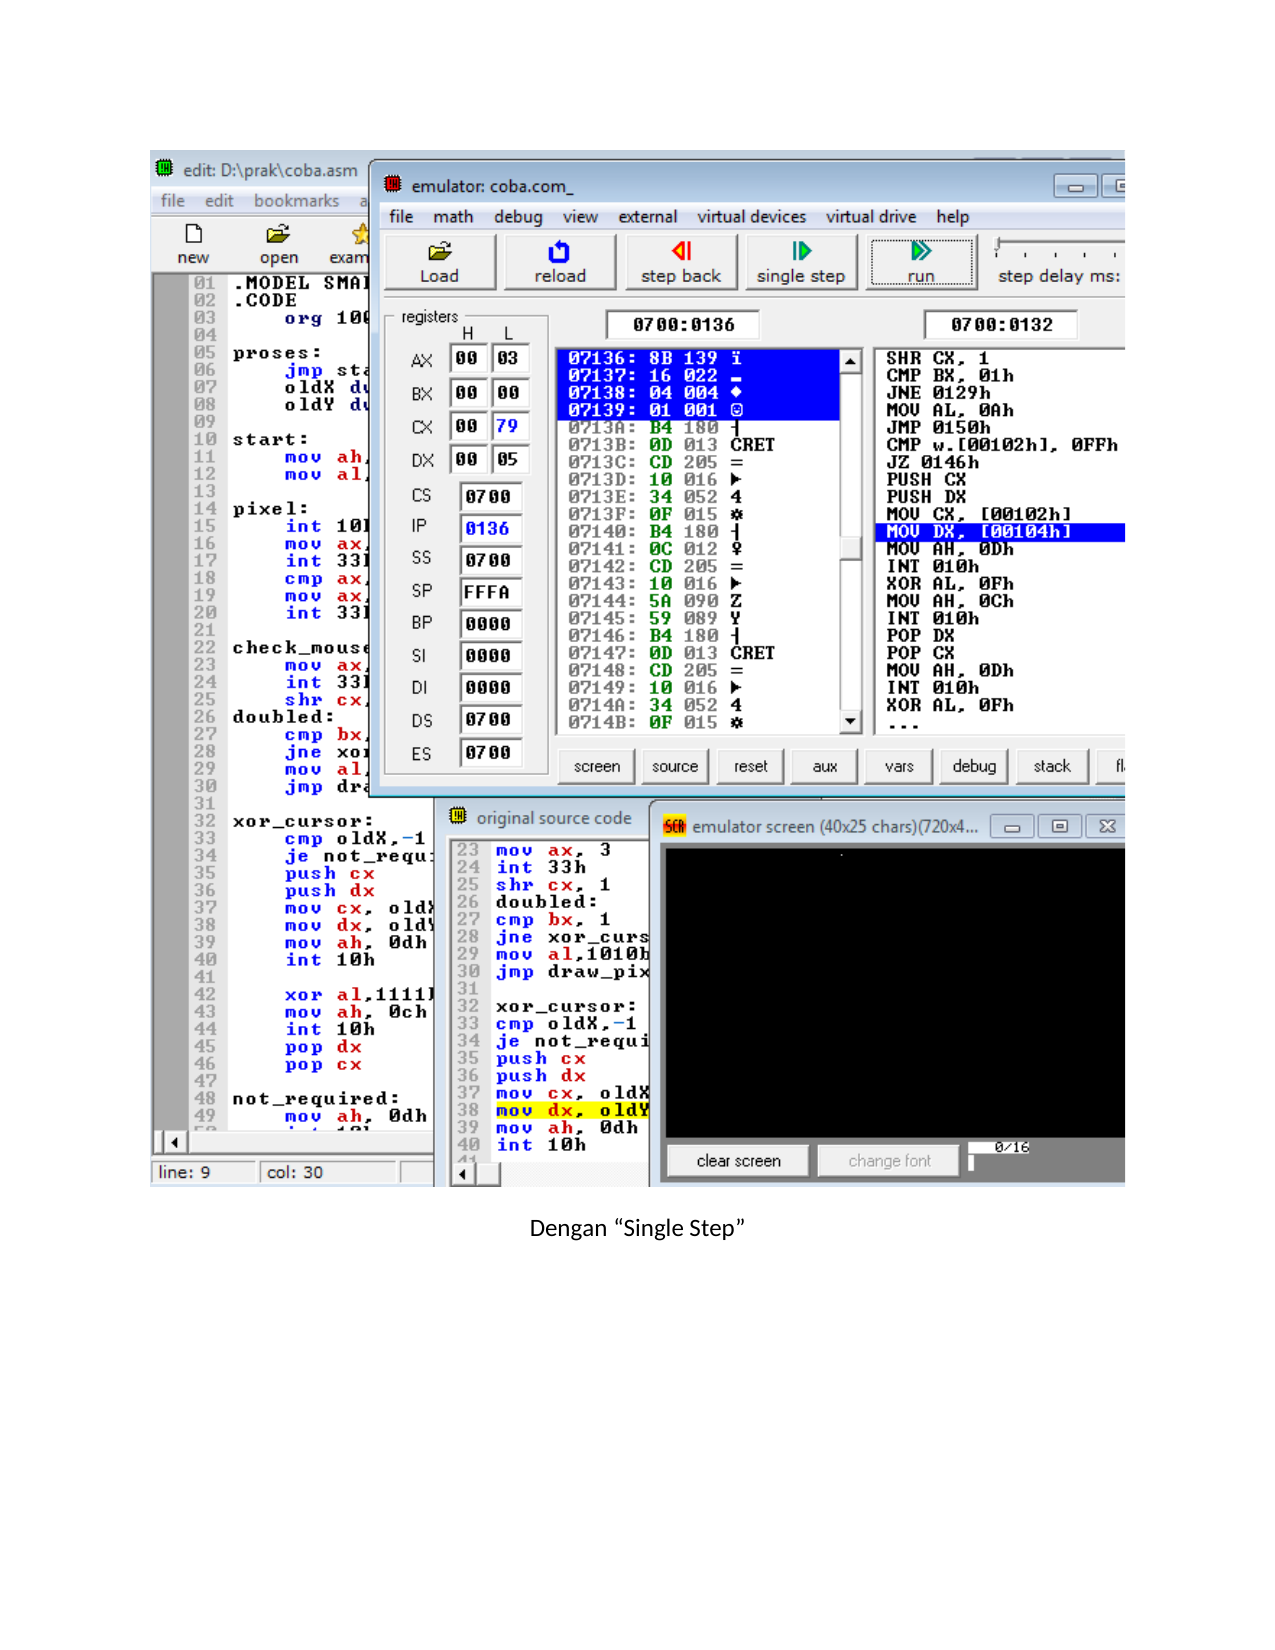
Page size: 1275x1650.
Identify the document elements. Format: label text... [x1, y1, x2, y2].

picture [150, 150, 1125, 1187]
text Dengan “Single Step” [150, 1212, 1125, 1243]
